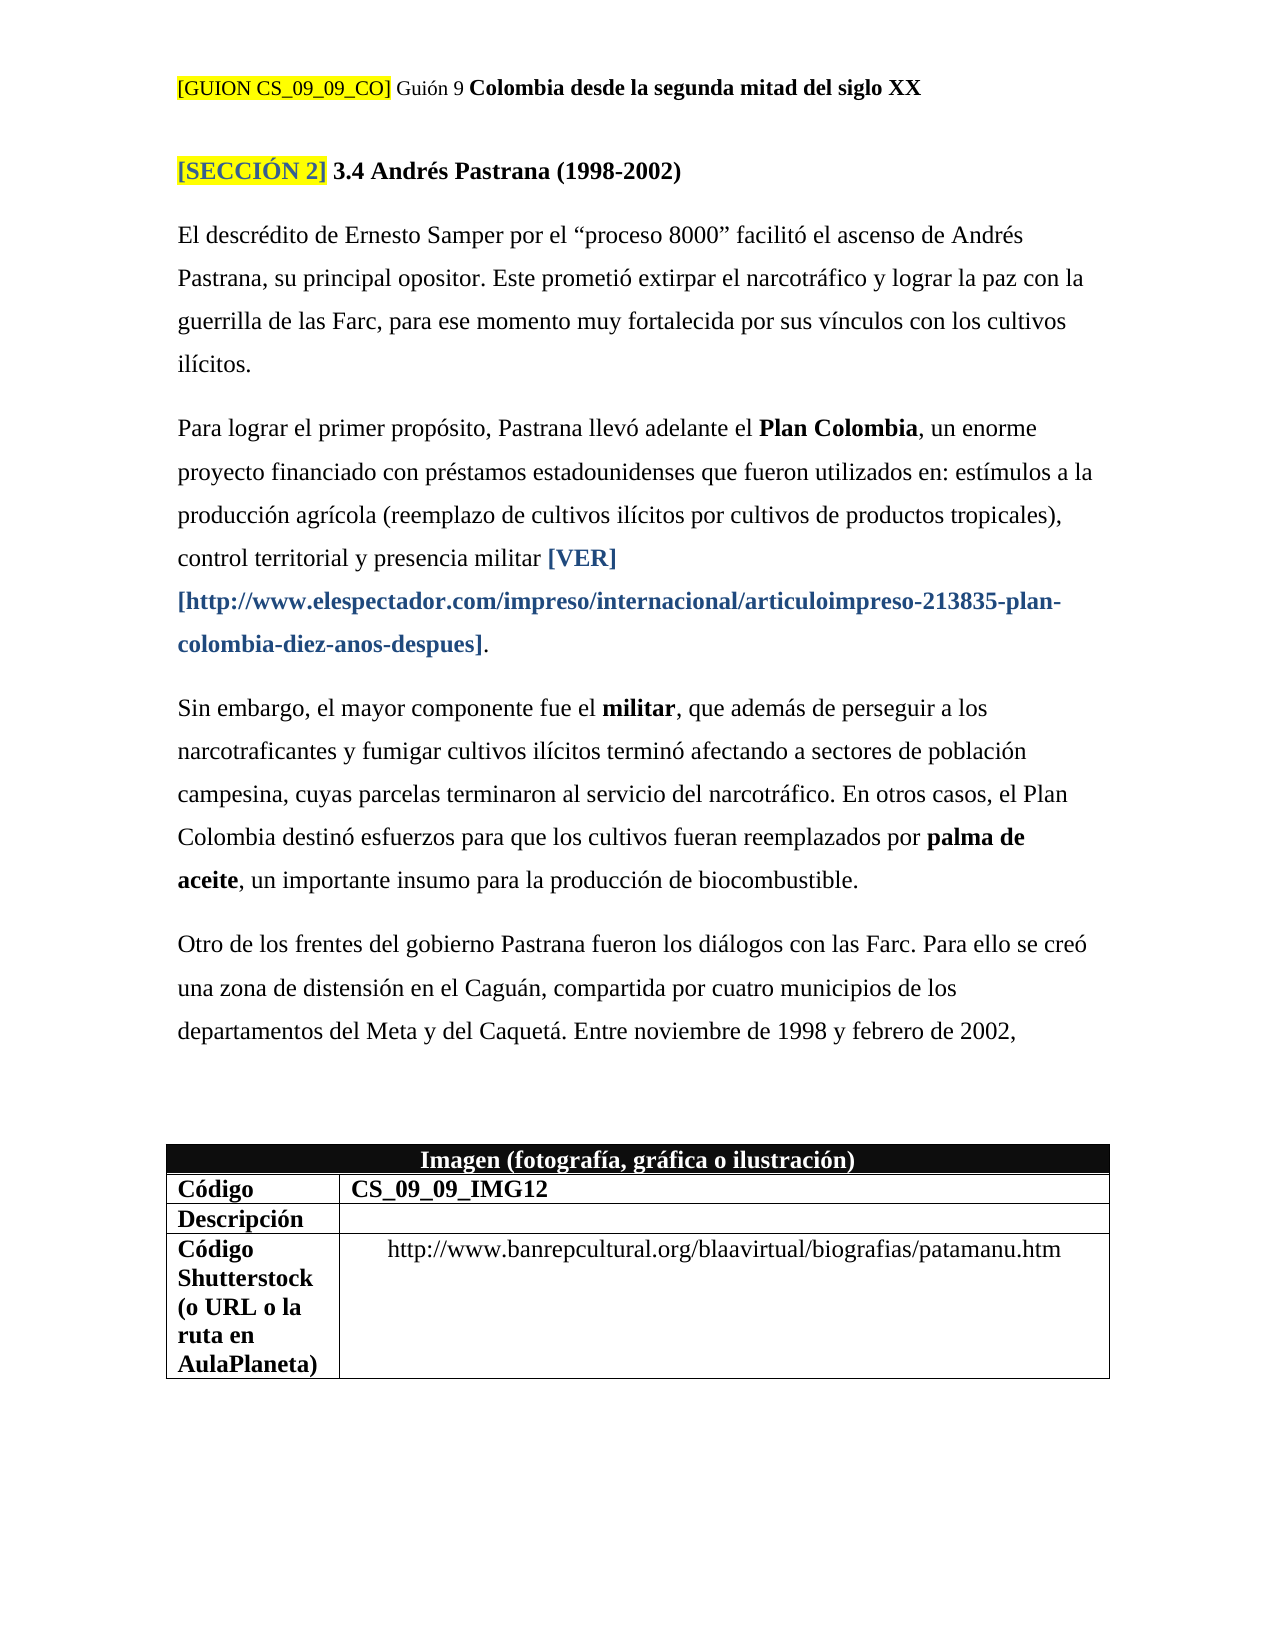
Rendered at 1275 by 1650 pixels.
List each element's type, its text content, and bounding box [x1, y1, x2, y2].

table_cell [167, 1234, 339, 1378]
table_cell CS_09_09_IMG12 [340, 1175, 1109, 1203]
table_cell Código [167, 1175, 339, 1203]
table_header Imagen (fotografía, gráfica o ilustración) [167, 1145, 1109, 1173]
text Para lograr el primer propósito, Pastrana llevó adelante el Plan Colombia, un enorme proyecto financiado con préstamos estadounidenses que fueron utilizados en: estímulos a la producción agrícola (reemplazo de cultivos ilícitos por cultivos de productos tropicales), control territorial y presencia militar [VER] [http://www.elespectador.com/impreso/internacional/articuloimpreso-213835-plan-colombia-diez-anos-despues]. [177, 413, 1098, 658]
text Sin embargo, el mayor componente fue el militar, que además de perseguir a los narcotraficantes y fumigar cultivos ilícitos terminó afectando a sectores de población campesina, cuyas parcelas terminaron al servicio del narcotráfico. En otros casos, el Plan Colombia destinó esfuerzos para que los cultivos fueran reemplazados por palma de aceite, un importante insumo para la producción de biocombustible. [177, 693, 1098, 894]
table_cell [340, 1234, 1109, 1378]
text Otro de los frentes del gobierno Pastrana fueron los diálogos con las Farc. Para ello se creó una zona de distensión en el Caguán, compartida por cuatro municipios de los departamentos del Meta y del Caquetá. Entre noviembre de 1998 y febrero de 2002, [177, 929, 1098, 1044]
table_cell [340, 1204, 1109, 1233]
table_cell Descripción [167, 1204, 339, 1233]
text El descrédito de Ernesto Samper por el “proceso 8000” facilitó el ascenso de Andrés Pastrana, su principal opositor. Este prometió extirpar el narcotráfico y lograr la paz con la guerrilla de las Farc, para ese momento muy fortalecida por sus vínculos con los cultivos ilícitos. [177, 220, 1098, 378]
text [SECCIÓN 2] 3.4 Andrés Pastrana (1998-2002) [327, 156, 1098, 185]
